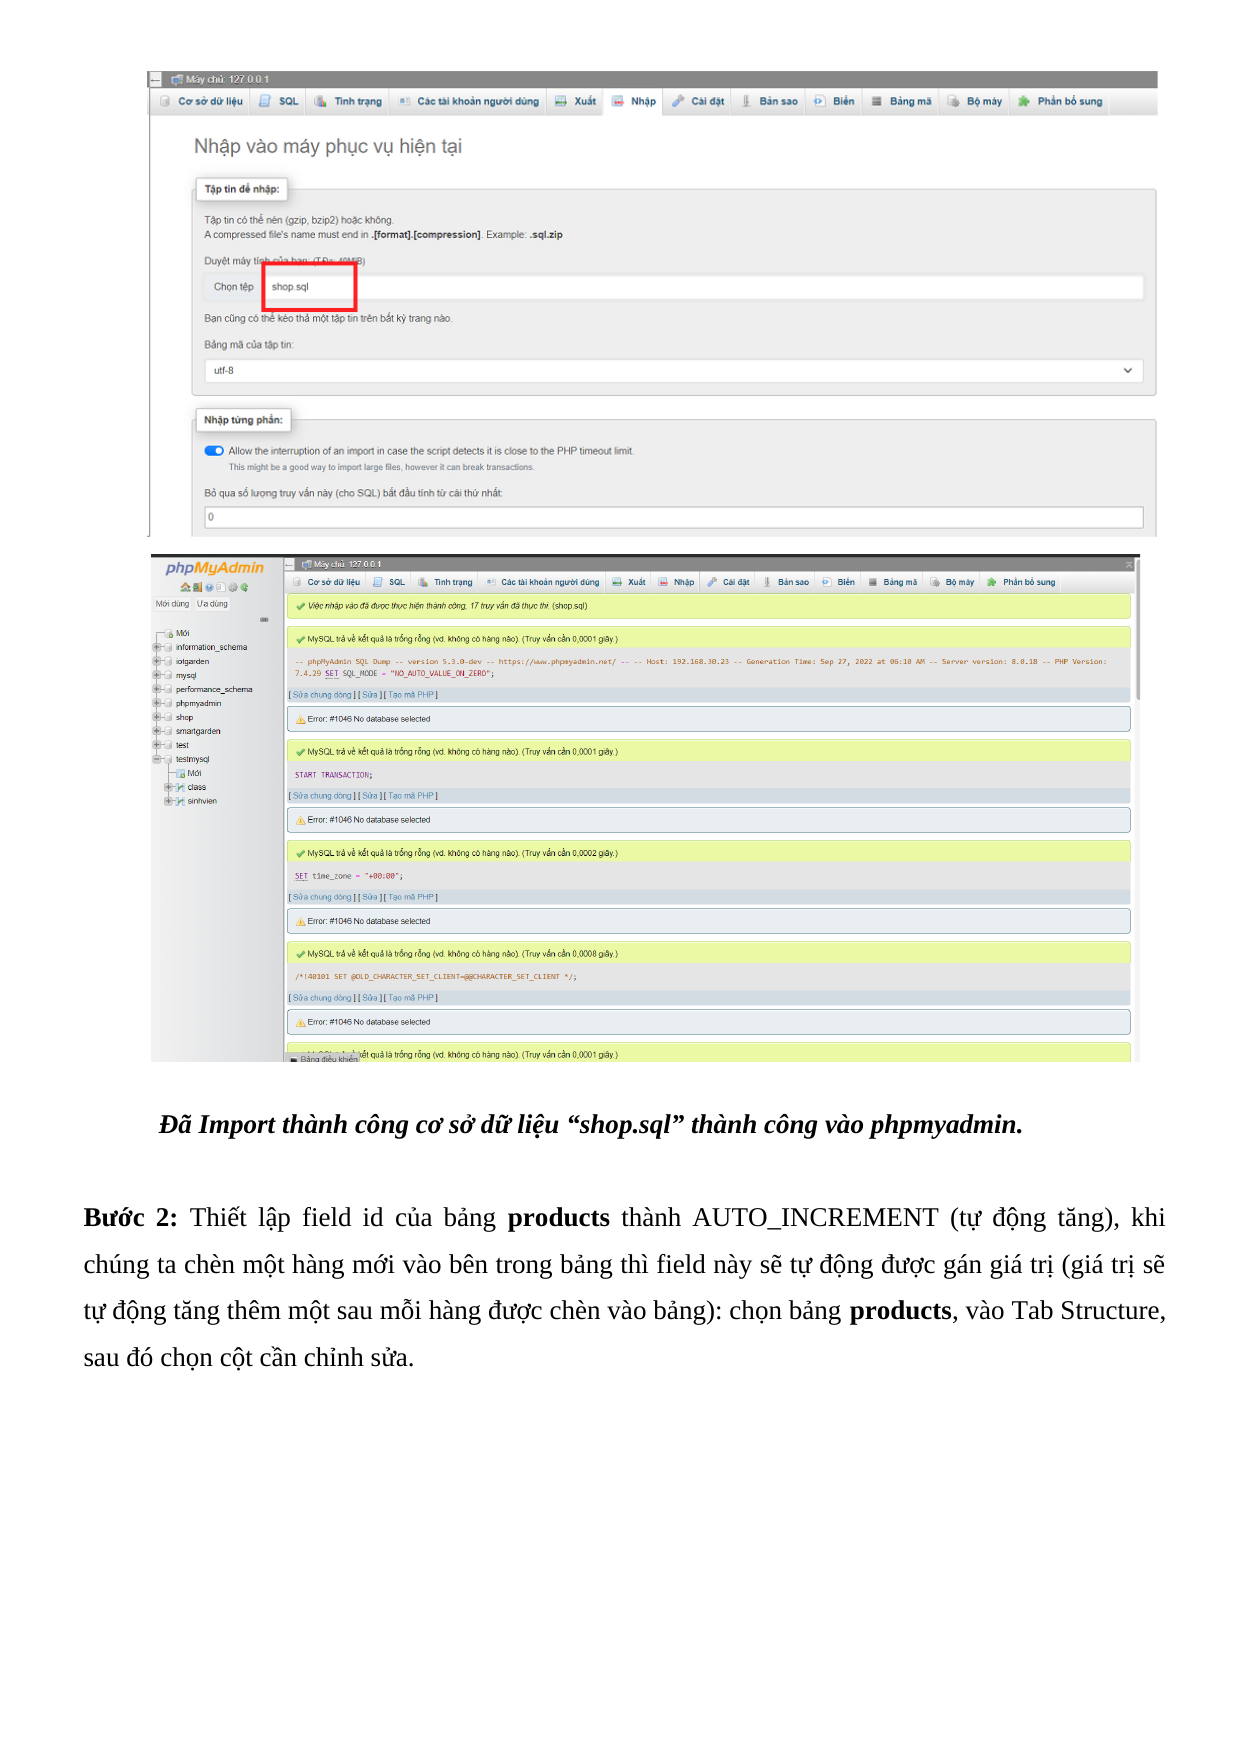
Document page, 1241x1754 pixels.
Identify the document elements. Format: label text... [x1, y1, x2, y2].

text Bước 2: Thiết lập field id của bảng products thành AUTO_INCREMENT (tự động tăng), khi chúng ta chèn một hàng mới vào bên trong bảng thì field này sẽ tự động được gán giá trị (giá trị sẽ tự động tăng thêm một sau mỗi hàng được chèn vào bảng): chọn bảng products, vào Tab Structure, sau đó chọn cột cần chỉnh sửa. [83, 1201, 1166, 1372]
text Đã Import thành công cơ sở dữ liệu “shop.sql” thành công vào phpmyadmin. [104, 1108, 1146, 1139]
picture [145, 66, 1158, 1062]
